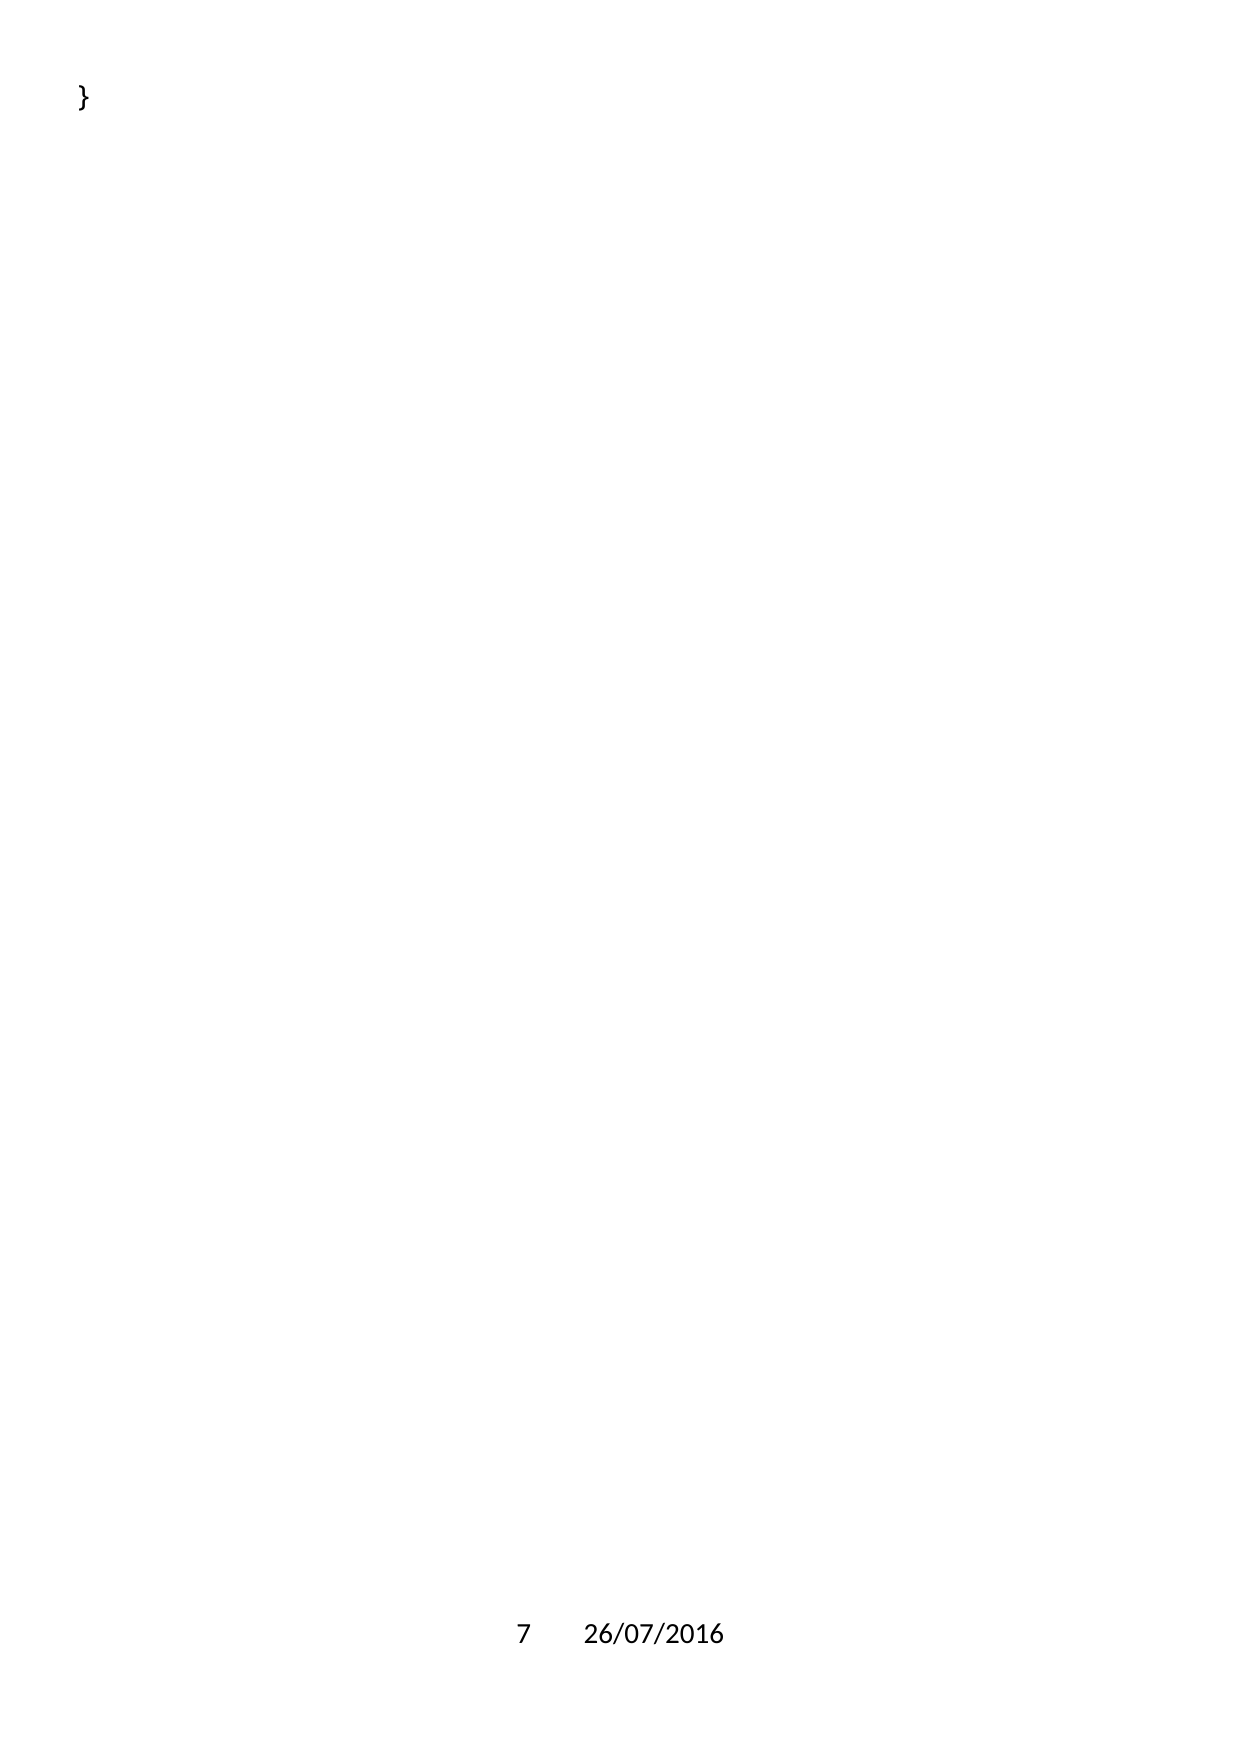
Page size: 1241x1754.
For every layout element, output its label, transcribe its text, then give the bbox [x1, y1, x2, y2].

text } [75, 75, 1165, 115]
